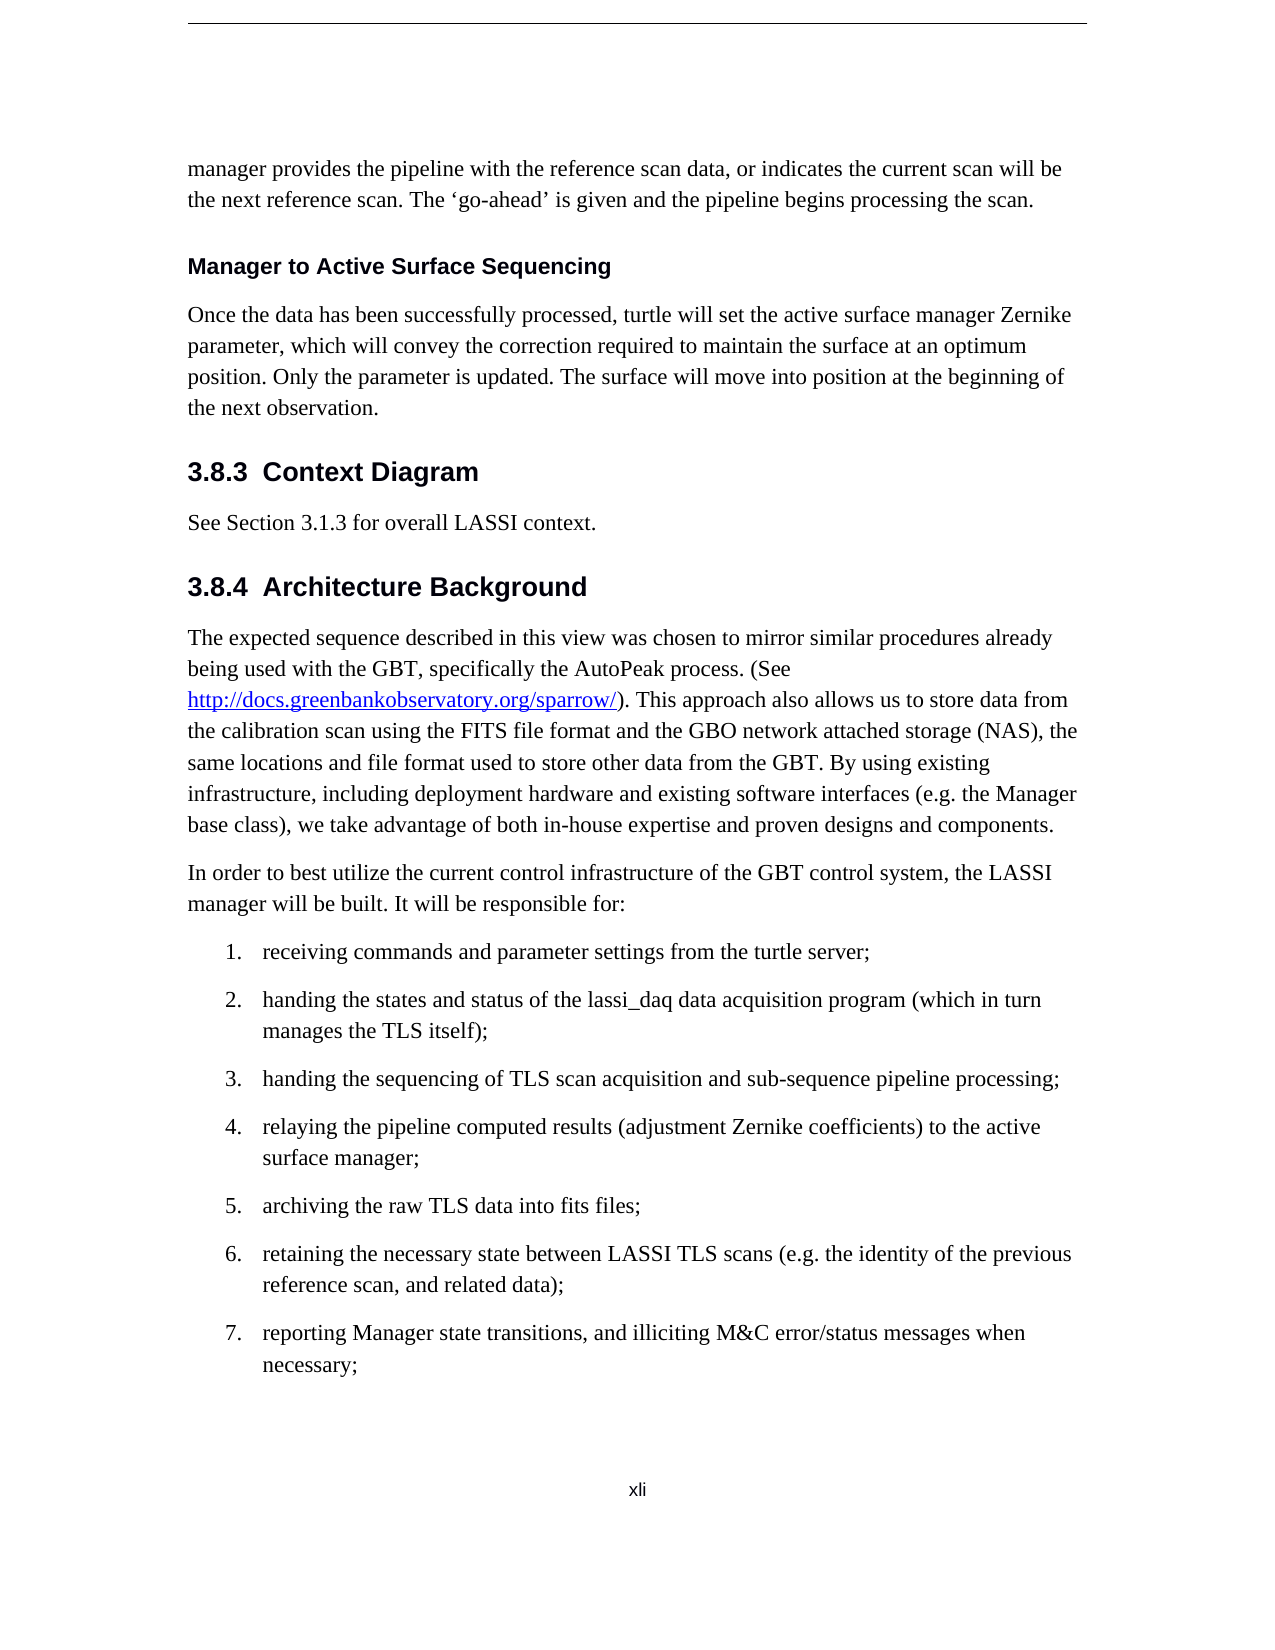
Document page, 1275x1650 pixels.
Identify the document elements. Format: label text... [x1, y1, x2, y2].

list retaining the necessary state between LASSI TLS scans (e.g. the identity of the previous reference scan, and related data); [225, 1235, 1087, 1298]
list receiving commands and parameter settings from the turtle server; [225, 933, 1087, 964]
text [187, 150, 1087, 212]
text Once the data has been successfully processed, turtle will set the active surface manager Zernike parameter, which will convey the correction required to maintain the surface at an optimum position. Only the parameter is updated. The surface will move into position at the beginning of the next observation. [187, 296, 1087, 421]
text In order to best utilize the current control infrastructure of the GBT control system, the LASSI manager will be built. It will be responsible for: [187, 854, 1087, 917]
subtitle Architecture Background [187, 567, 1087, 602]
list handing the states and status of the lassi_daq data acquisition program (which in turn manages the TLS itself); [225, 981, 1087, 1044]
list relaying the pipeline computed results (adjustment Zernike coefficients) to the active surface manager; [225, 1108, 1087, 1171]
list reporting Manager state transitions, and illiciting M&C error/status messages when necessary; [225, 1314, 1087, 1377]
text See Section 3.1.3 for overall LASSI context. [187, 504, 1087, 535]
text Manager to Active Surface Sequencing [187, 244, 1087, 279]
list handing the sequencing of TLS scan acquisition and sub-sequence pipeline processing; [225, 1060, 1087, 1092]
list archiving the raw TLS data into fits files; [225, 1187, 1087, 1219]
text The expected sequence described in this view was chosen to mirror similar procedures already being used with the GBT, specifically the AutoPeak process. (See http://docs.greenbankobservatory.org/sparrow/). This approach also allows us to store data from the calibration scan using the FITS file format and the GBO network attached storage (NAS), the same locations and file format used to store other data from the GBT. By using existing infrastructure, including deployment hardware and existing software interfaces (e.g. the Manager base class), we take advantage of both in-house expertise and proven designs and components. [187, 619, 1087, 837]
subtitle Context Diagram [187, 452, 1087, 487]
